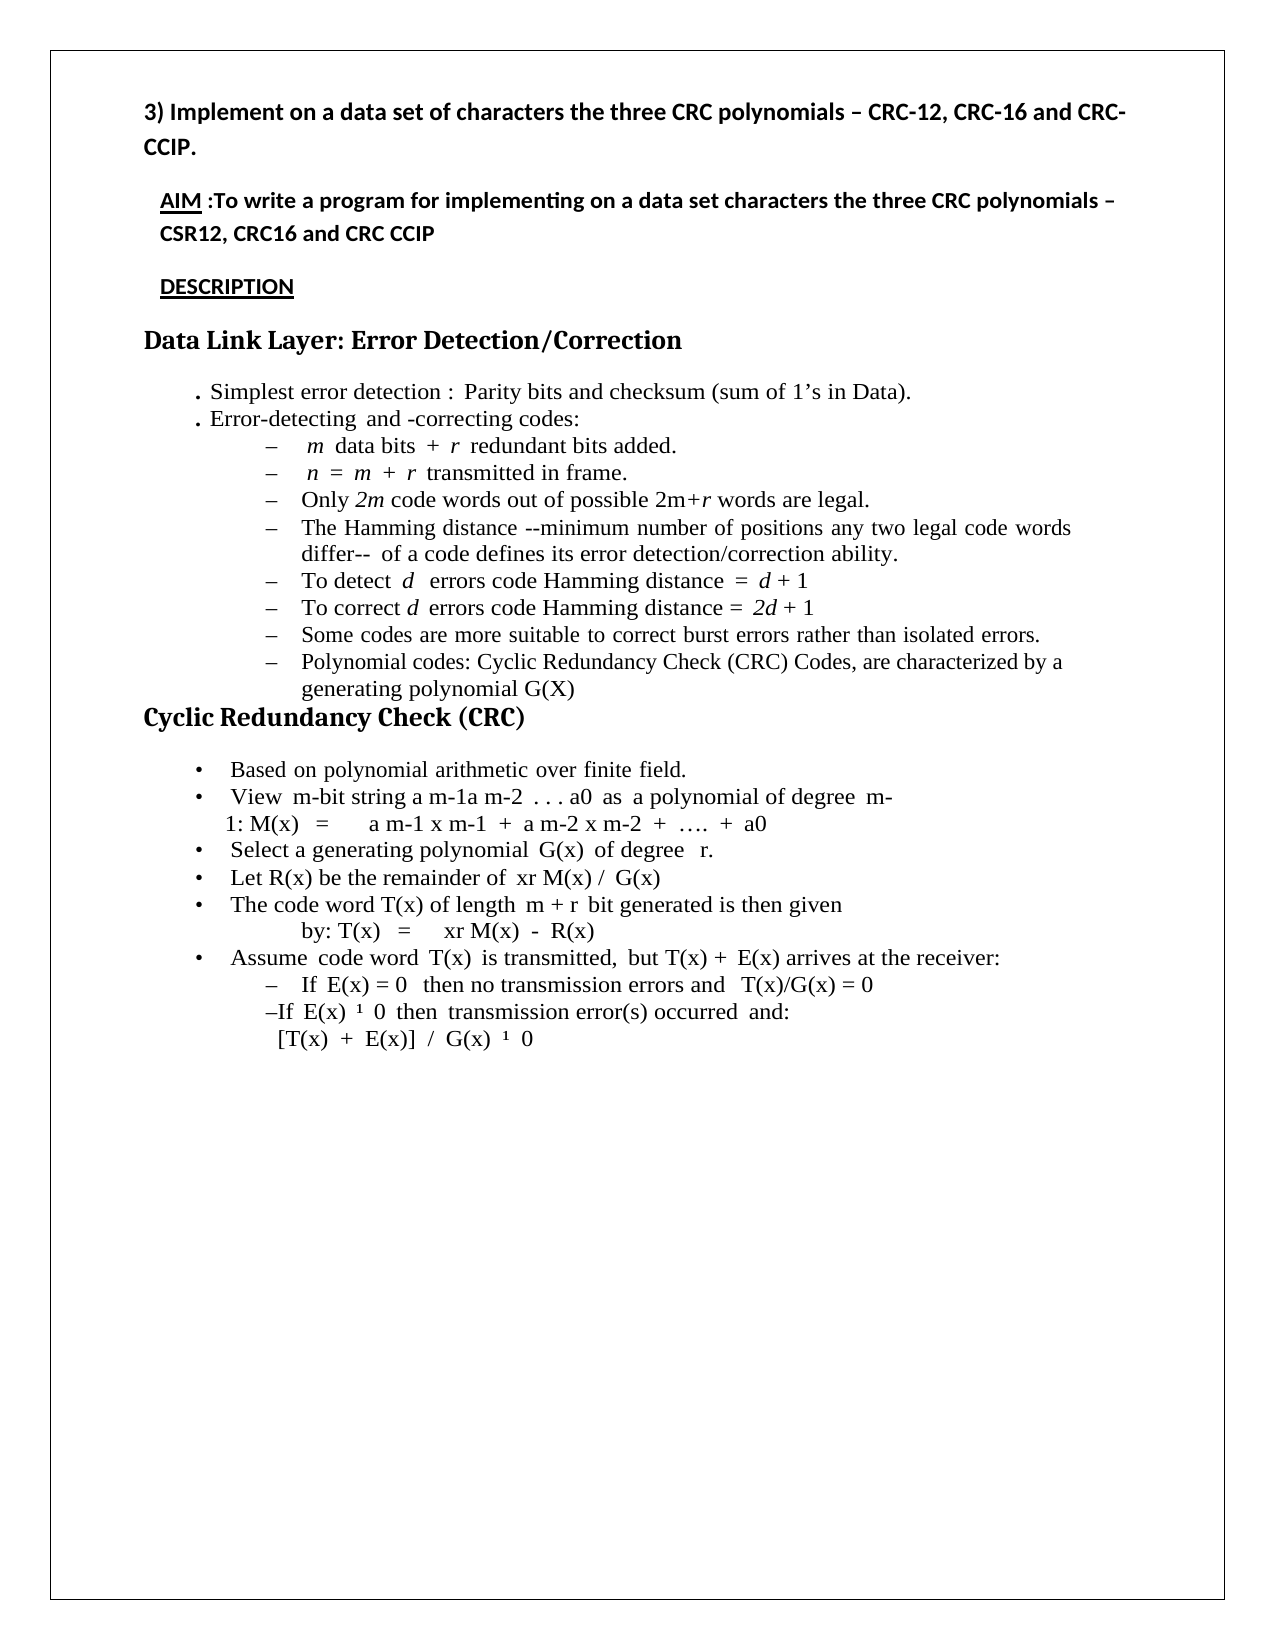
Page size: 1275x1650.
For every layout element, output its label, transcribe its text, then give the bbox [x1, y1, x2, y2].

list The code word T(x) of length m + r bit generated is then given by: T(x) = xr M(x) - R(x) [195, 891, 869, 944]
text AIM :To write a program for implementing on a data set characters the three CRC polynomials – CSR12, CRC16 and CRC CCIP [160, 187, 1129, 247]
list To correct d errors code Hamming distance = 2d + 1 [266, 594, 1129, 621]
list Based on polynomial arithmetic over finite field. [195, 756, 1129, 782]
list If E(x) = 0 then no transmission errors and T(x)/G(x) = 0 [266, 971, 1129, 998]
text DESCRIPTION [160, 272, 1129, 300]
text . Simplest error detection : Parity bits and checksum (sum of 1’s in Data). [195, 378, 1129, 404]
list Let R(x) be the remainder of xr M(x) / G(x) [195, 864, 1129, 890]
list The Hamming distance --minimum number of positions any two legal code words differ-- of a code defines its error detection/correction ability. [266, 514, 1074, 567]
subtitle Data Link Layer: Error Detection/Correction [144, 325, 1129, 356]
list Some codes are more suitable to correct burst errors rather than isolated errors. [266, 621, 1129, 648]
list n = m + r transmitted in frame. [266, 459, 1129, 486]
subtitle Cyclic Redundancy Check (CRC) [144, 702, 1129, 734]
list View m-bit string a m-1a m-2 . . . a0 as a polynomial of degree m-1: M(x) = a m-1 x m-1 + a m-2 x m-2 + …. + a0 [195, 783, 905, 836]
list If E(x) ¹ 0 then transmission error(s) occurred and: [T(x) + E(x)] / G(x) ¹ 0 [266, 998, 819, 1051]
list To detect d errors code Hamming distance = d + 1 [266, 567, 1129, 593]
list Assume code word T(x) is transmitted, but T(x) + E(x) arrives at the receiver: [195, 944, 1129, 970]
list Select a generating polynomial G(x) of degree r. [195, 836, 1129, 863]
list Only 2m code words out of possible 2m+r words are legal. [266, 487, 1129, 513]
text 3) Implement on a data set of characters the three CRC polynomials – CRC-12, CRC-16 and CRC-CCIP. [144, 96, 1129, 161]
text . Error-detecting and -correcting codes: [195, 406, 1129, 432]
list m data bits + r redundant bits added. [266, 432, 1129, 459]
list Polynomial codes: Cyclic Redundancy Check (CRC) Codes, are characterized by a generating polynomial G(X) [266, 648, 1089, 701]
